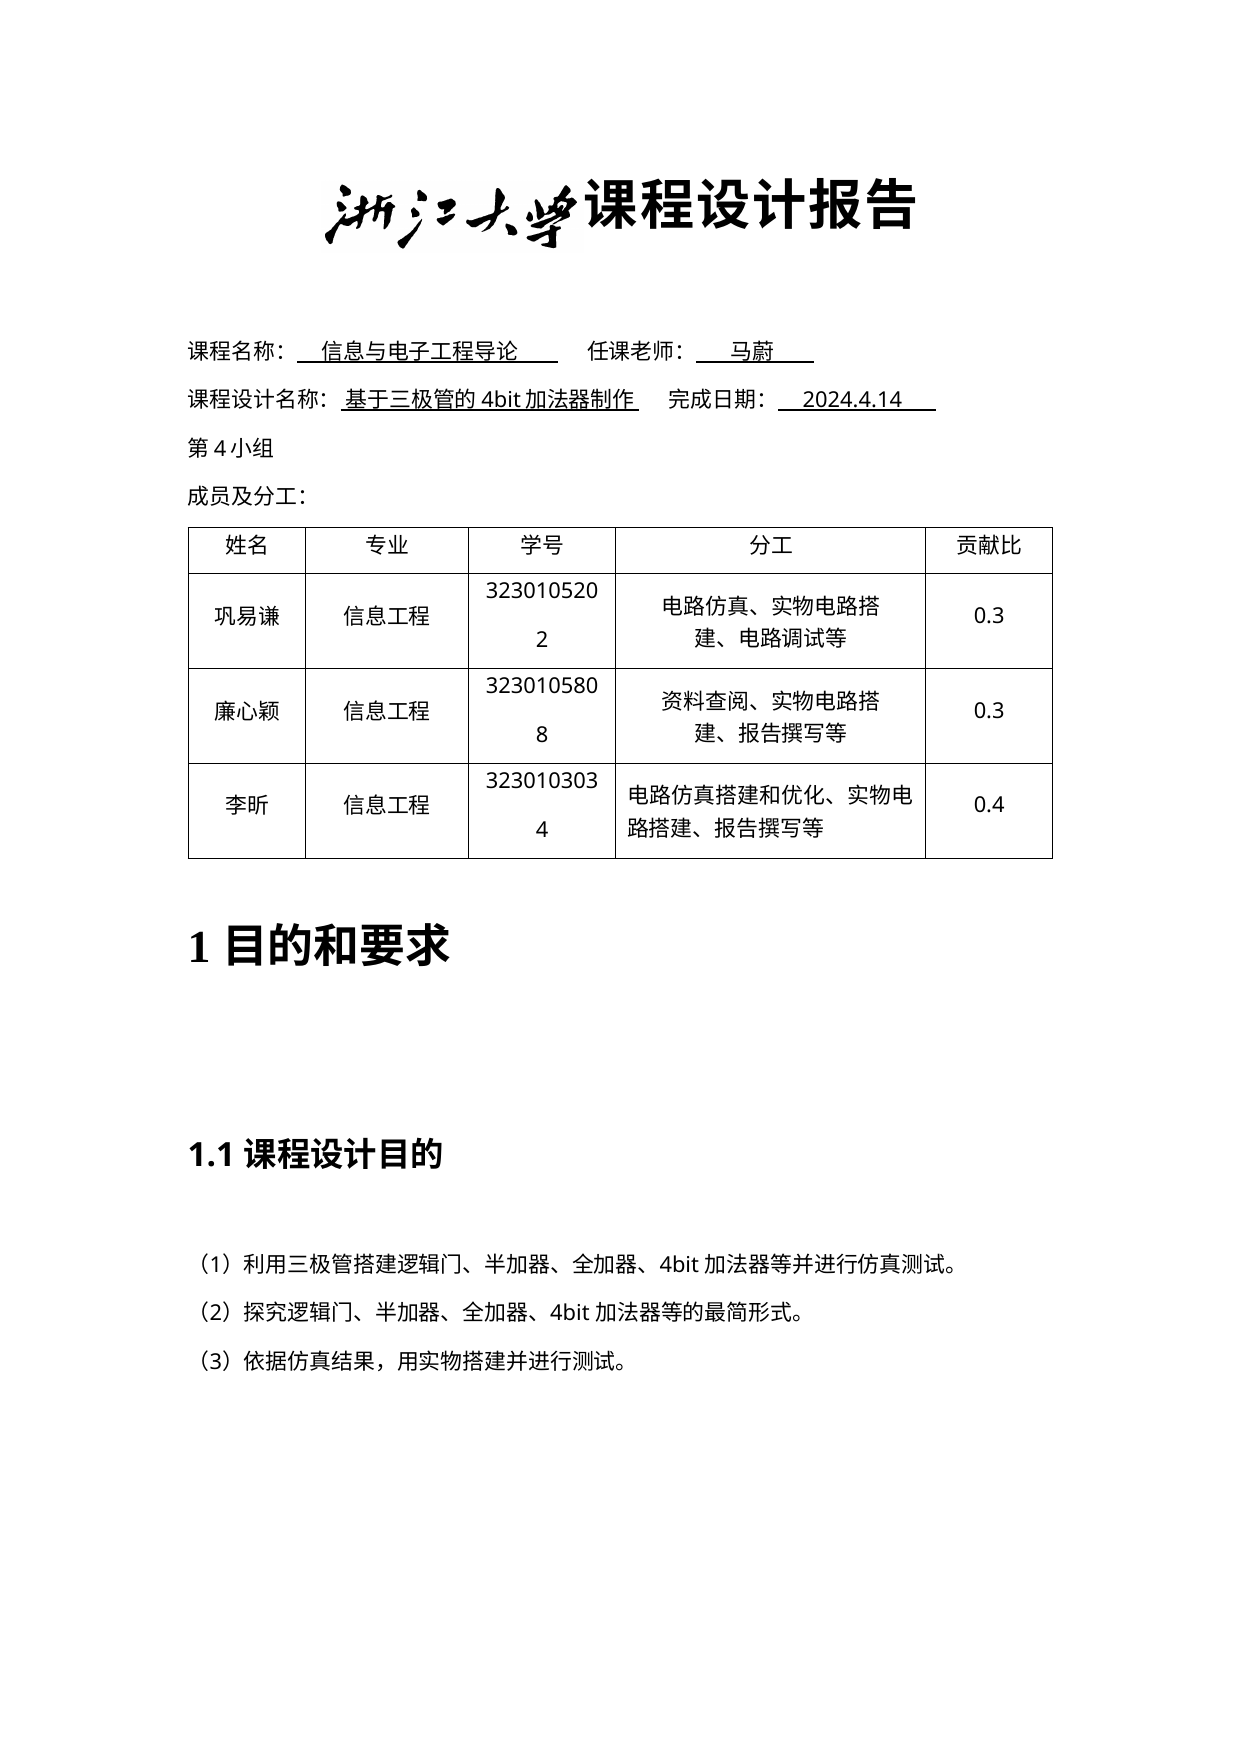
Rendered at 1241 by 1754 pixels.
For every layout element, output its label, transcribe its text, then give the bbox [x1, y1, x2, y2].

text 成员及分工： [187, 479, 1053, 511]
table_cell 0.4 [926, 764, 1052, 857]
text （1）利用三极管搭建逻辑门、半加器、全加器、4bit 加法器等并进行仿真测试。 [187, 1247, 1053, 1279]
table_cell 电路仿真、实物电路搭 建、电路调试等 [616, 574, 925, 668]
table_cell 巩易谦 [189, 574, 305, 668]
table_cell 3230103034 [469, 764, 615, 857]
table_header 学号 [469, 528, 615, 573]
text （3）依据仿真结果，用实物搭建并进行测试。 [187, 1343, 1053, 1376]
table_cell 廉心颖 [189, 669, 305, 763]
table_cell 0.3 [926, 669, 1052, 763]
table_cell 3230105202 [469, 574, 615, 668]
table_cell 信息工程 [306, 764, 468, 857]
table_header 分工 [616, 528, 925, 573]
table_cell 0.3 [926, 574, 1052, 668]
text 课程设计报告 [187, 162, 1053, 292]
subtitle 1.1 课程设计目的 [187, 1119, 1053, 1184]
table_cell 信息工程 [306, 669, 468, 763]
text 课程名称： 信息与电子工程导论 任课老师： 马蔚 [187, 334, 1053, 366]
subtitle 1 目的和要求 [187, 894, 1053, 991]
table_cell 信息工程 [306, 574, 468, 668]
text 课程设计名称： 基于三极管的4bit加法器制作 完成日期： 2024.4.14 [187, 382, 1053, 414]
table_cell 李昕 [189, 764, 305, 857]
table_header 专业 [306, 528, 468, 573]
table_header 姓名 [189, 528, 305, 573]
table_header 贡献比 [926, 528, 1052, 573]
table_cell 资料查阅、实物电路搭 建、报告撰写等 [616, 669, 925, 763]
text 第4小组 [187, 430, 1053, 463]
table_cell 3230105808 [469, 669, 615, 763]
table_cell 电路仿真搭建和优化、实物电路搭建、报告撰写等 [616, 764, 925, 857]
picture [321, 180, 584, 253]
text （2）探究逻辑门、半加器、全加器、4bit 加法器等的最简形式。 [187, 1295, 1053, 1327]
